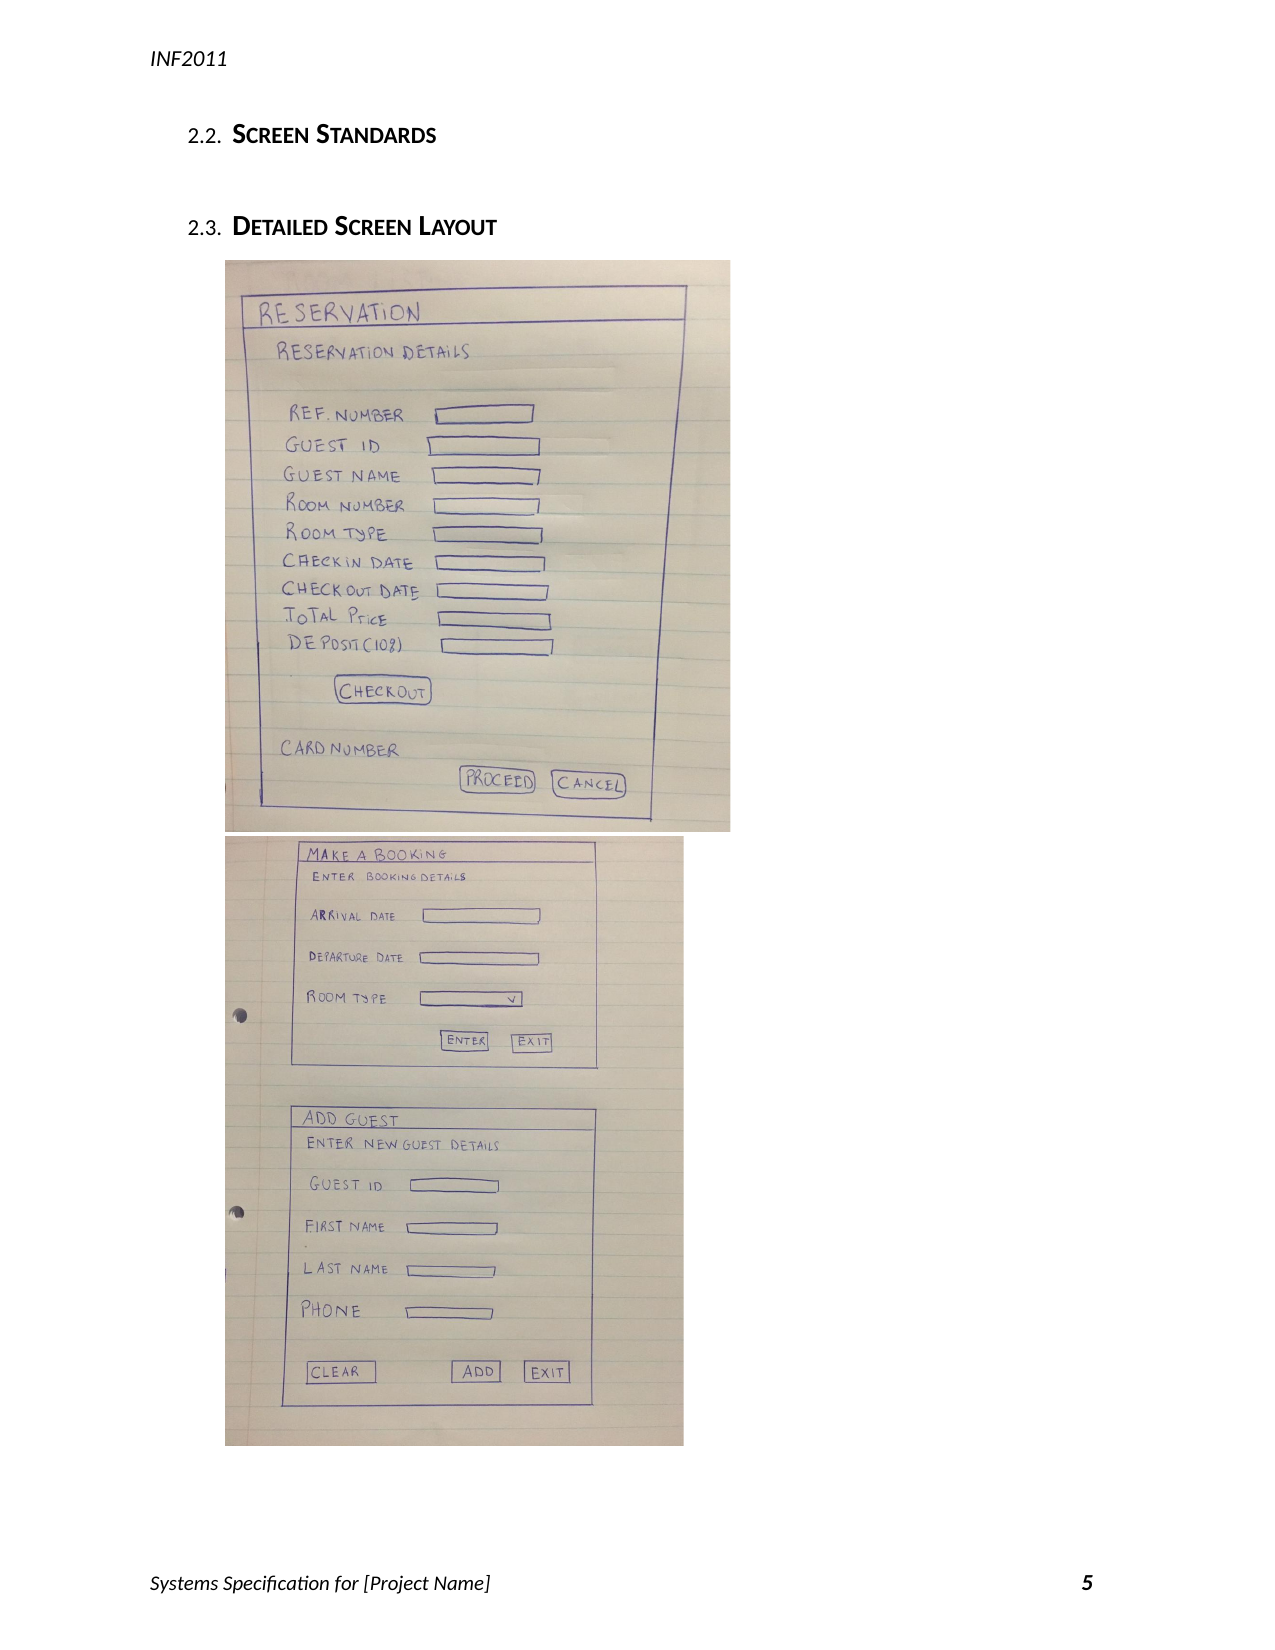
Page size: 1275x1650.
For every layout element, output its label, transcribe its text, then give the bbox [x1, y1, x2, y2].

subtitle Detailed Screen Layout [187, 207, 1125, 242]
picture [225, 836, 684, 1446]
picture [225, 260, 731, 832]
subtitle Screen Standards [187, 116, 1125, 151]
